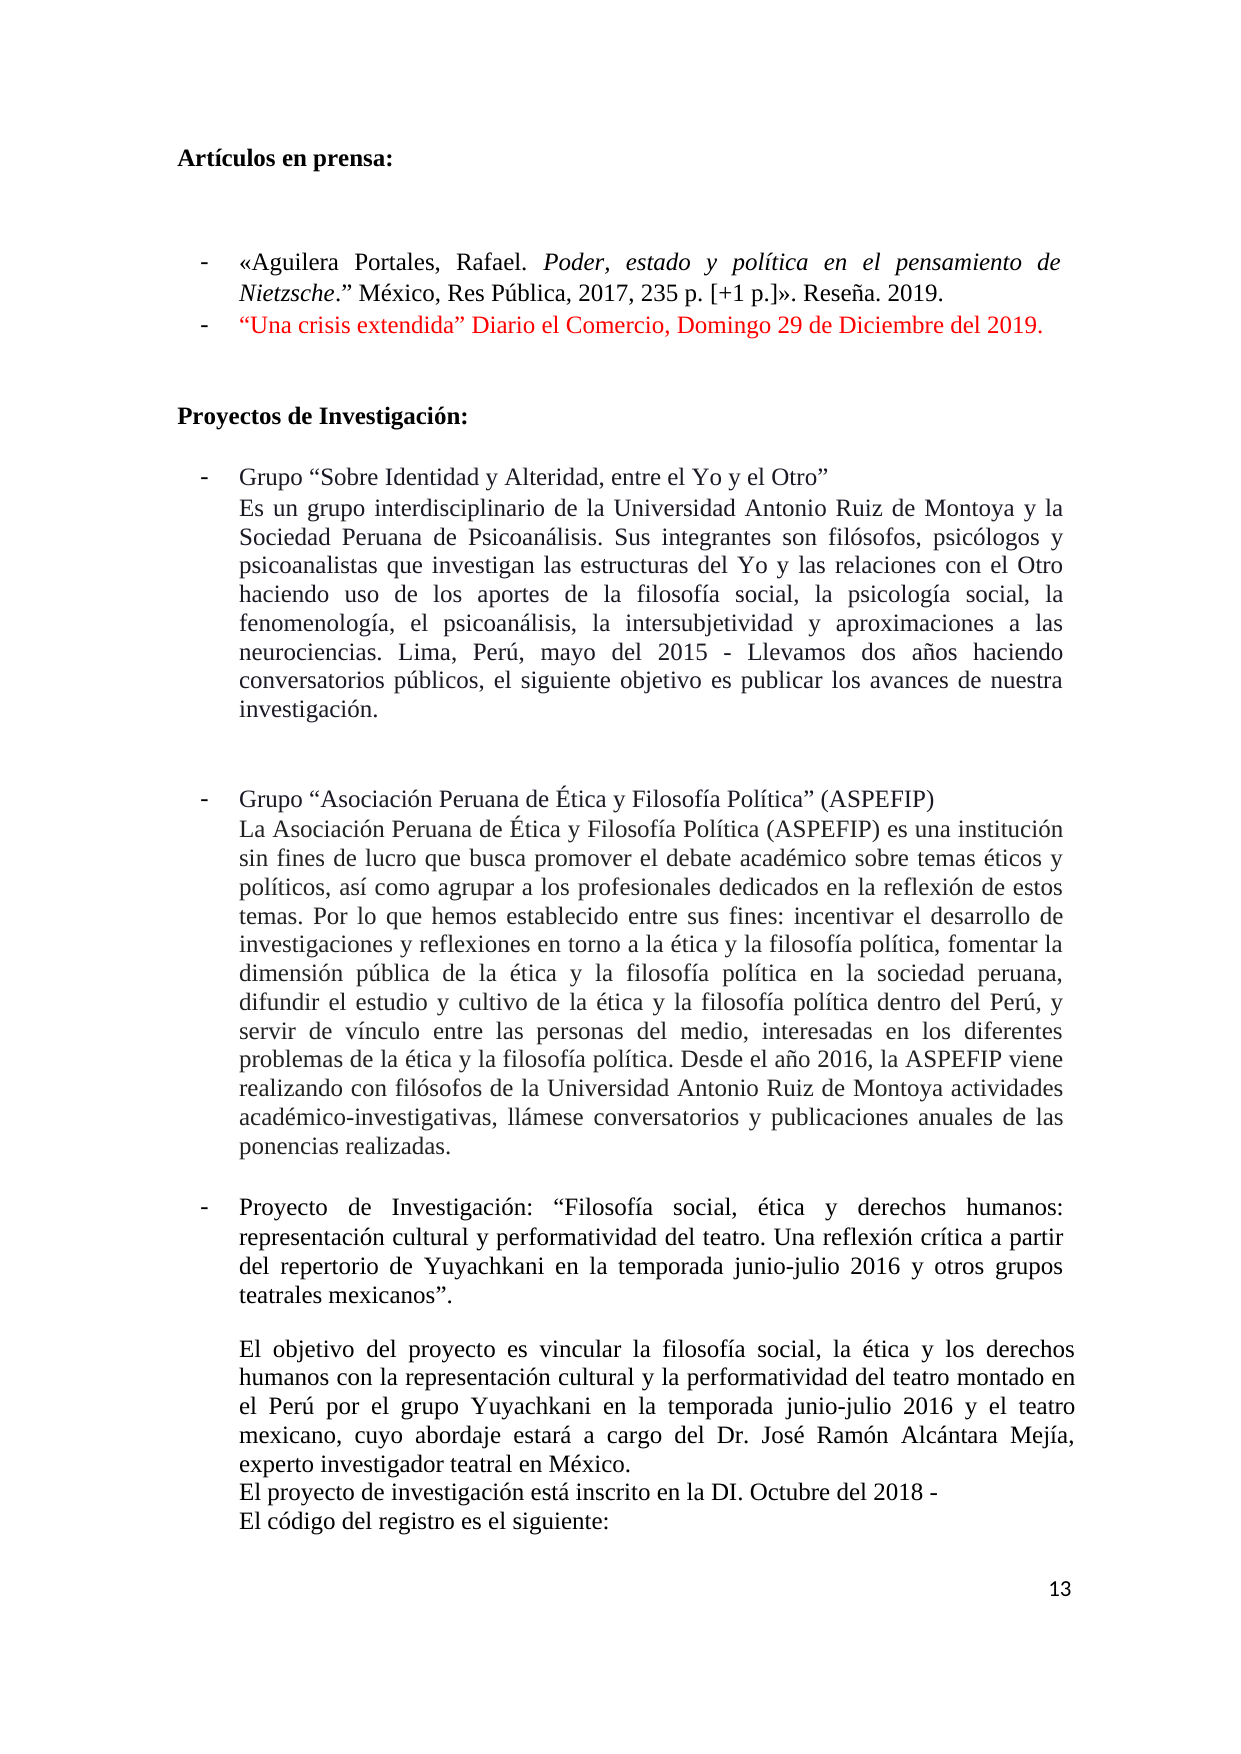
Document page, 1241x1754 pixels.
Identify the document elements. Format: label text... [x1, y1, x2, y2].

text El código del registro es el siguiente: [239, 1506, 1076, 1535]
text El proyecto de investigación está inscrito en la DI. Octubre del 2018 - [239, 1477, 1076, 1506]
list Es un grupo interdisciplinario de la Universidad Antonio Ruiz de Montoya y la Sociedad Peruana de Psicoanálisis. Sus integrantes son filósofos, psicólogos y psicoanalistas que investigan las estructuras del Yo y las relaciones con el Otro haciendo uso de los aportes de la filosofía social, la psicología social, la fenomenología, el psicoanálisis, la intersubjetividad y aproximaciones a las neurociencias. Lima, Perú, mayo del 2015 - Llevamos dos años haciendo conversatorios públicos, el siguiente objetivo es publicar los avances de nuestra investigación. [239, 493, 1064, 723]
list La Asociación Peruana de Ética y Filosofía Política (ASPEFIP) es una institución sin fines de lucro que busca promover el debate académico sobre temas éticos y políticos, así como agrupar a los profesionales dedicados en la reflexión de estos temas. Por lo que hemos establecido entre sus fines: incentivar el desarrollo de investigaciones y reflexiones en torno a la ética y la filosofía política, fomentar la dimensión pública de la ética y la filosofía política en la sociedad peruana, difundir el estudio y cultivo de la ética y la filosofía política dentro del Perú, y servir de vínculo entre las personas del medio, interesadas en los diferentes problemas de la ética y la filosofía política. Desde el año 2016, la ASPEFIP viene realizando con filósofos de la Universidad Antonio Ruiz de Montoya actividades académico-investigativas, llámese conversatorios y publicaciones anuales de las ponencias realizadas. [239, 814, 1064, 1159]
text Artículos en prensa: [102, 143, 1064, 172]
list “Una crisis extendida” Diario el Comercio, Domingo 29 de Diciembre del 2019. [200, 306, 1064, 341]
list Proyecto de Investigación: “Filosofía social, ética y derechos humanos: representación cultural y performatividad del teatro. Una reflexión crítica a partir del repertorio de Yuyachkani en la temporada junio-julio 2016 y otros grupos teatrales mexicanos”. [200, 1188, 1064, 1309]
list «Aguilera Portales, Rafael. Poder, estado y política en el pensamiento de Nietzsche.” México, Res Pública, 2017, 235 p. [+1 p.]». Reseña. 2019. [200, 244, 1064, 306]
text Proyectos de Investigación: [177, 401, 1064, 430]
list Grupo “Asociación Peruana de Ética y Filosofía Política” (ASPEFIP) [200, 781, 1064, 814]
text El objetivo del proyecto es vincular la filosofía social, la ética y los derechos humanos con la representación cultural y la performatividad del teatro montado en el Perú por el grupo Yuyachkani en la temporada junio-julio 2016 y el teatro mexicano, cuyo abordaje estará a cargo del Dr. José Ramón Alcántara Mejía, experto investigador teatral en México. [239, 1334, 1076, 1477]
list Grupo “Sobre Identidad y Alteridad, entre el Yo y el Otro” [200, 459, 1064, 493]
